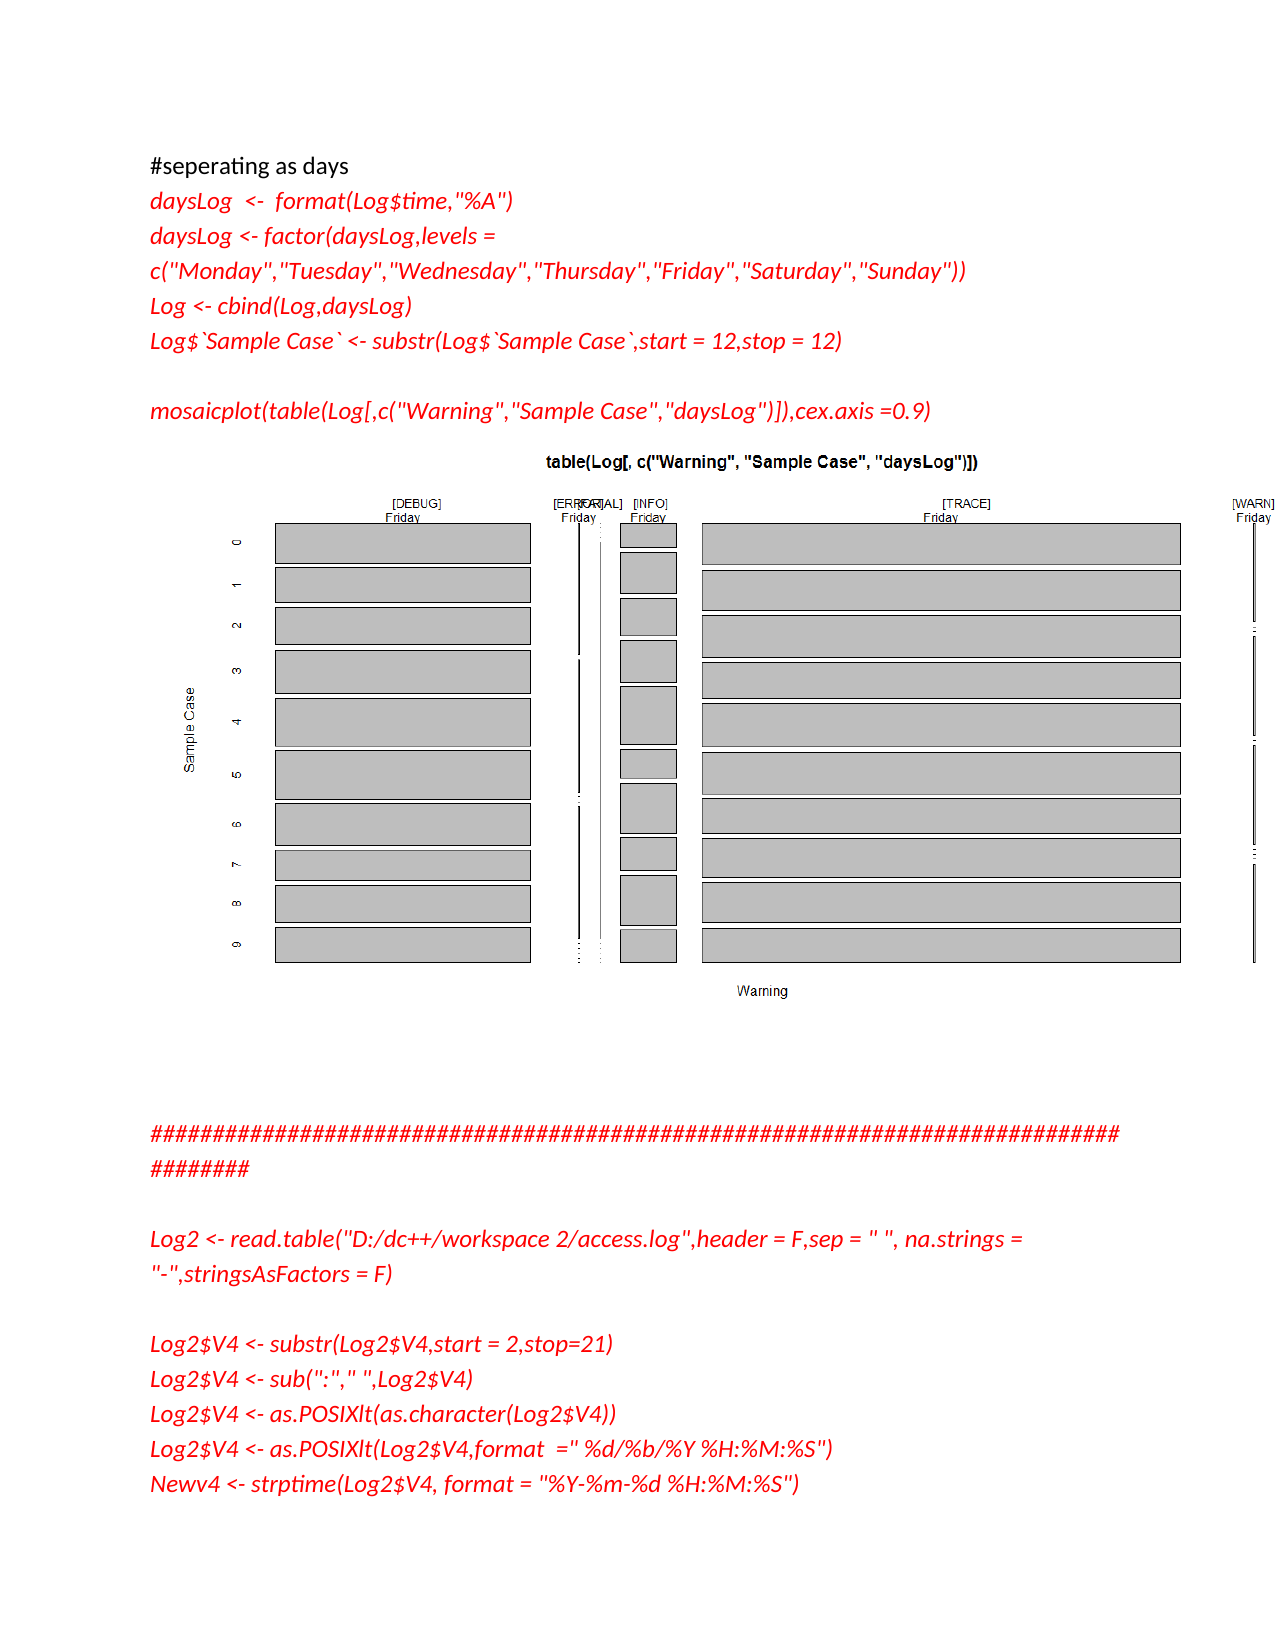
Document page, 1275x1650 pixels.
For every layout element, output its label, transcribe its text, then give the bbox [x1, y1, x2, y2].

text mosaicplot(table(Log[,c("Warning","Sample Case","daysLog")]),cex.axis =0.9) [150, 395, 1125, 426]
text daysLog <- factor(daysLog,levels = c("Monday","Tuesday","Wednesday","Thursday","Friday","Saturday","Sunday")) [150, 220, 1125, 286]
text ###################################################################################### [150, 1118, 1125, 1183]
text daysLog <- format(Log$time,"%A") [150, 185, 1125, 216]
text Log2 <- read.table("D:/dc++/workspace 2/access.log",header = F,sep = " ", na.strings = "-",stringsAsFactors = F) [150, 1223, 1125, 1288]
text #seperating as days [150, 150, 1125, 181]
text Newv4 <- strptime(Log2$V4, format = "%Y-%m-%d %H:%M:%S") [150, 1468, 1125, 1498]
text Log <- cbind(Log,daysLog) [150, 290, 1125, 321]
text Log2$V4 <- substr(Log2$V4,start = 2,stop=21) [150, 1328, 1125, 1358]
picture [150, 430, 1275, 1009]
text Log2$V4 <- as.POSIXlt(Log2$V4,format =" %d/%b/%Y %H:%M:%S") [150, 1433, 1125, 1463]
text Log2$V4 <- as.POSIXlt(as.character(Log2$V4)) [150, 1398, 1125, 1428]
text Log2$V4 <- sub(":"," ",Log2$V4) [150, 1363, 1125, 1393]
text Log$`Sample Case` <- substr(Log$`Sample Case`,start = 12,stop = 12) [150, 325, 1125, 356]
